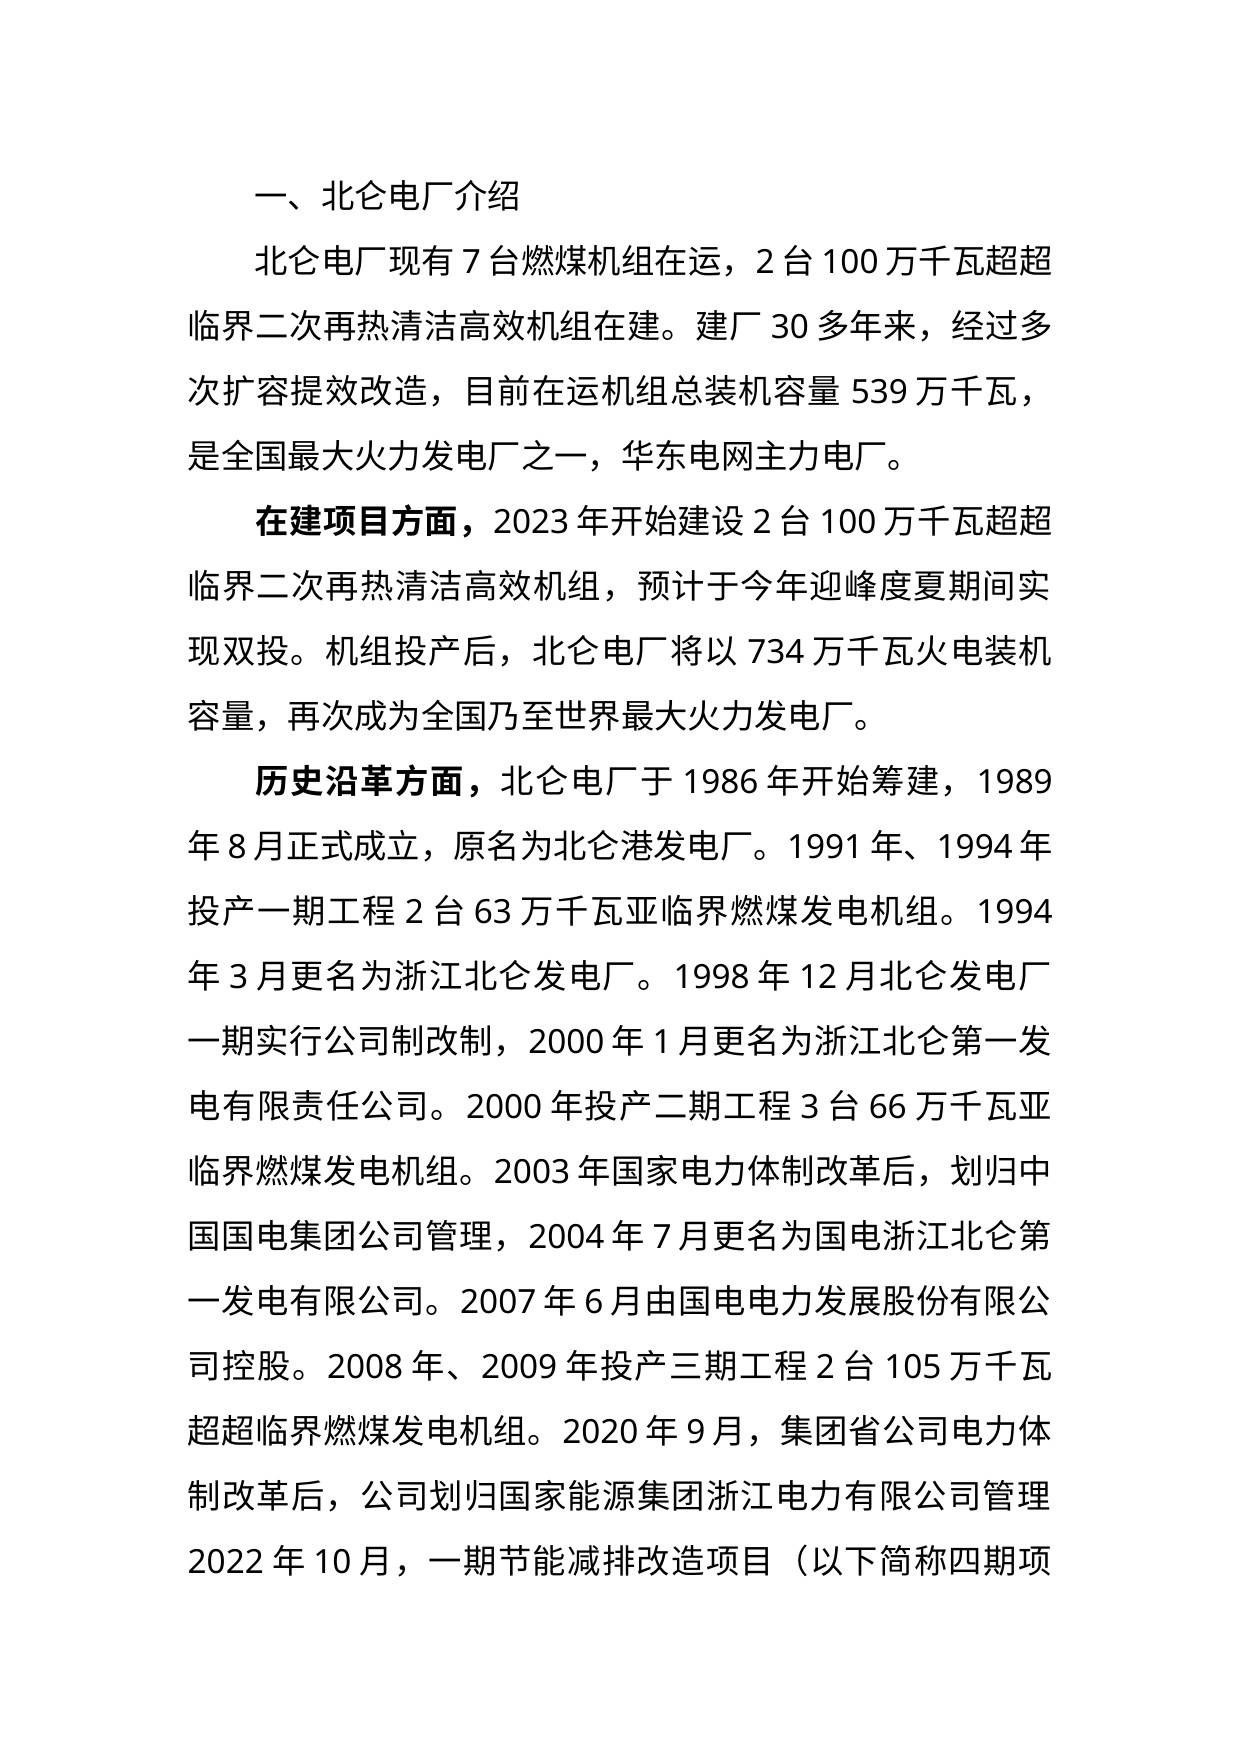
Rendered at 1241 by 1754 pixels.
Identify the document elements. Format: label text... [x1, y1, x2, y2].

text 一、北仑电厂介绍 [187, 162, 1053, 227]
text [187, 747, 1053, 1592]
text 北仑电厂现有7台燃煤机组在运，2台100万千瓦超超临界二次再热清洁高效机组在建。建厂30多年来，经过多次扩容提效改造，目前在运机组总装机容量539万千瓦，是全国最大火力发电厂之一，华东电网主力电厂。 [187, 227, 1053, 487]
text 在建项目方面，2023年开始建设2台100万千瓦超超临界二次再热清洁高效机组，预计于今年迎峰度夏期间实现双投。机组投产后，北仑电厂将以734万千瓦火电装机容量，再次成为全国乃至世界最大火力发电厂。 [187, 487, 1053, 747]
